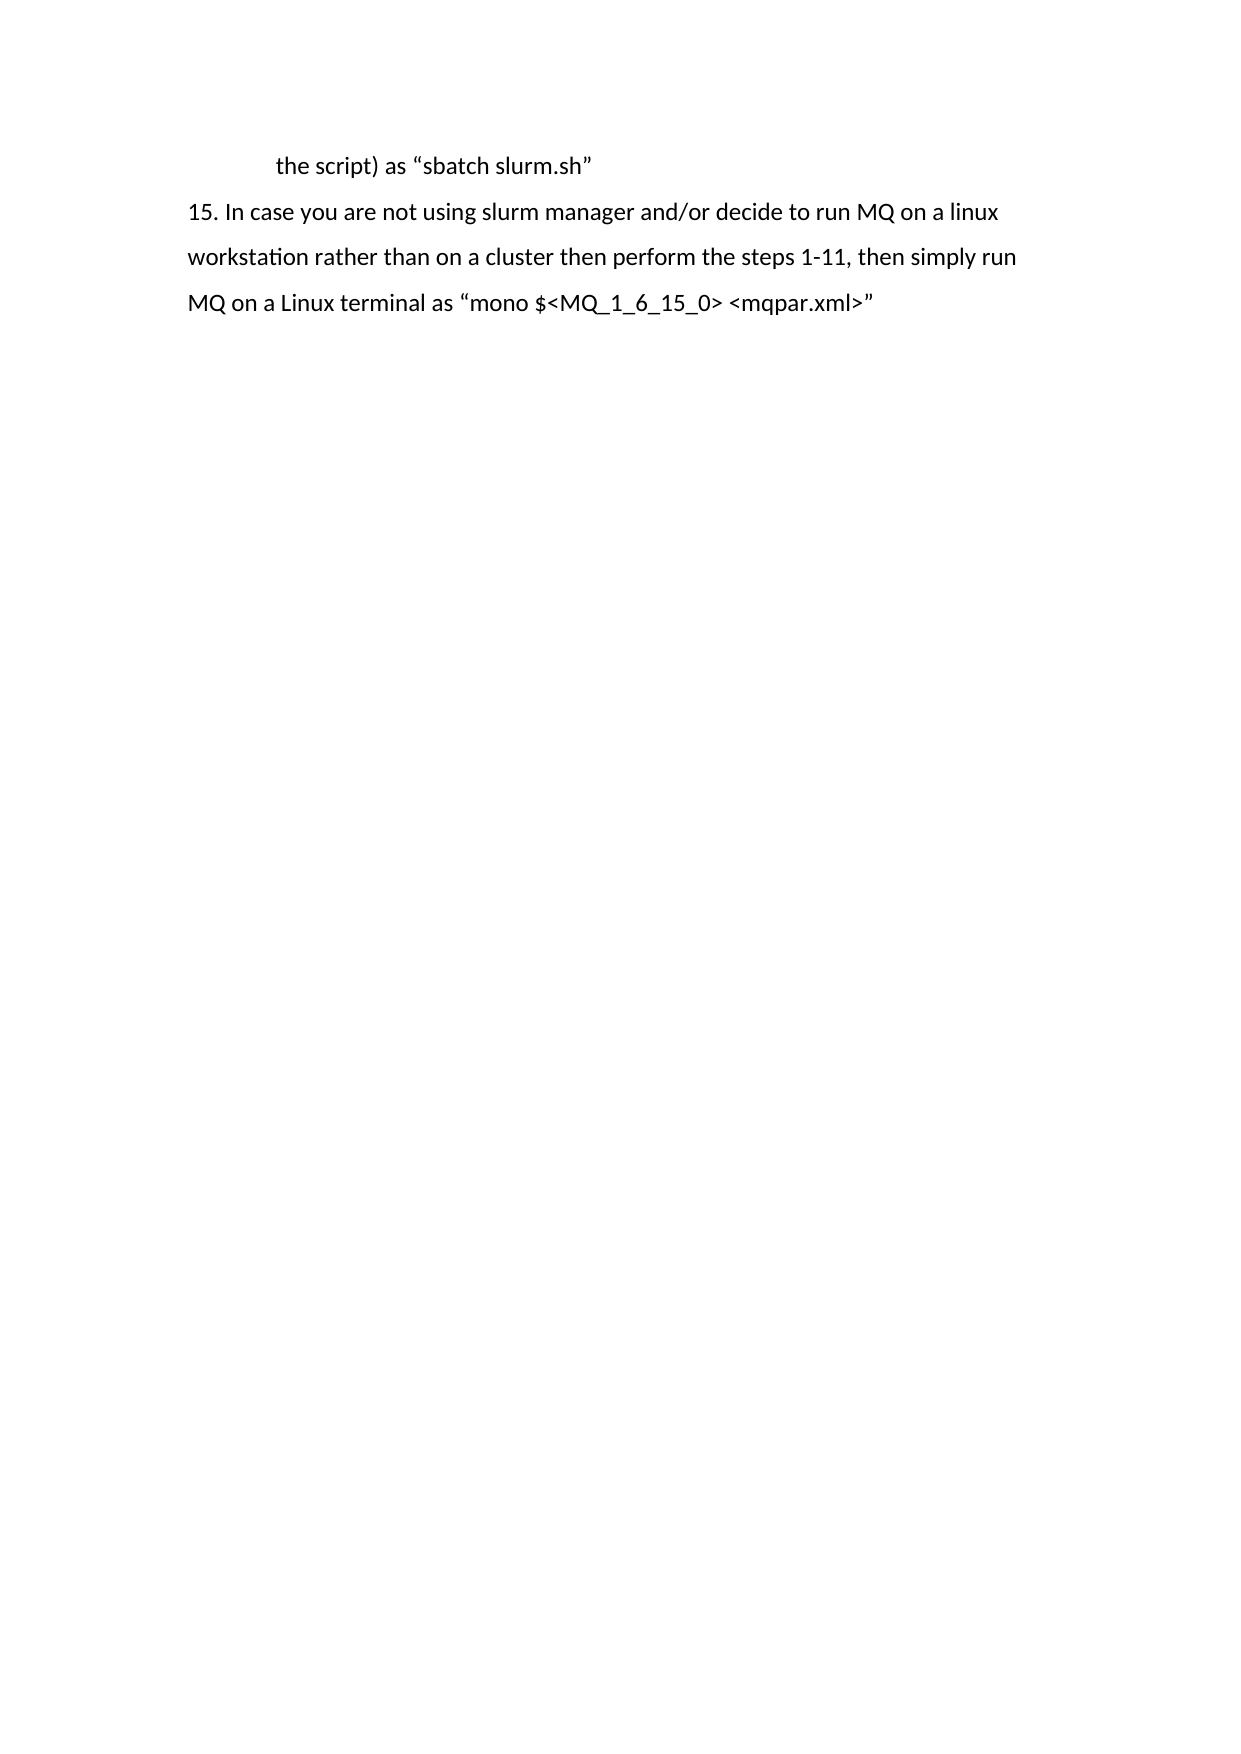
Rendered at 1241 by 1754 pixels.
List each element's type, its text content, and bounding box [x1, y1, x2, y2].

list In case you are not using slurm manager and/or decide to run MQ on a linux workstation rather than on a cluster then perform the steps 1-11, then simply run MQ on a Linux terminal as “mono $<MQ_1_6_15_0> <mqpar.xml>” [187, 196, 1053, 318]
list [231, 150, 1053, 181]
